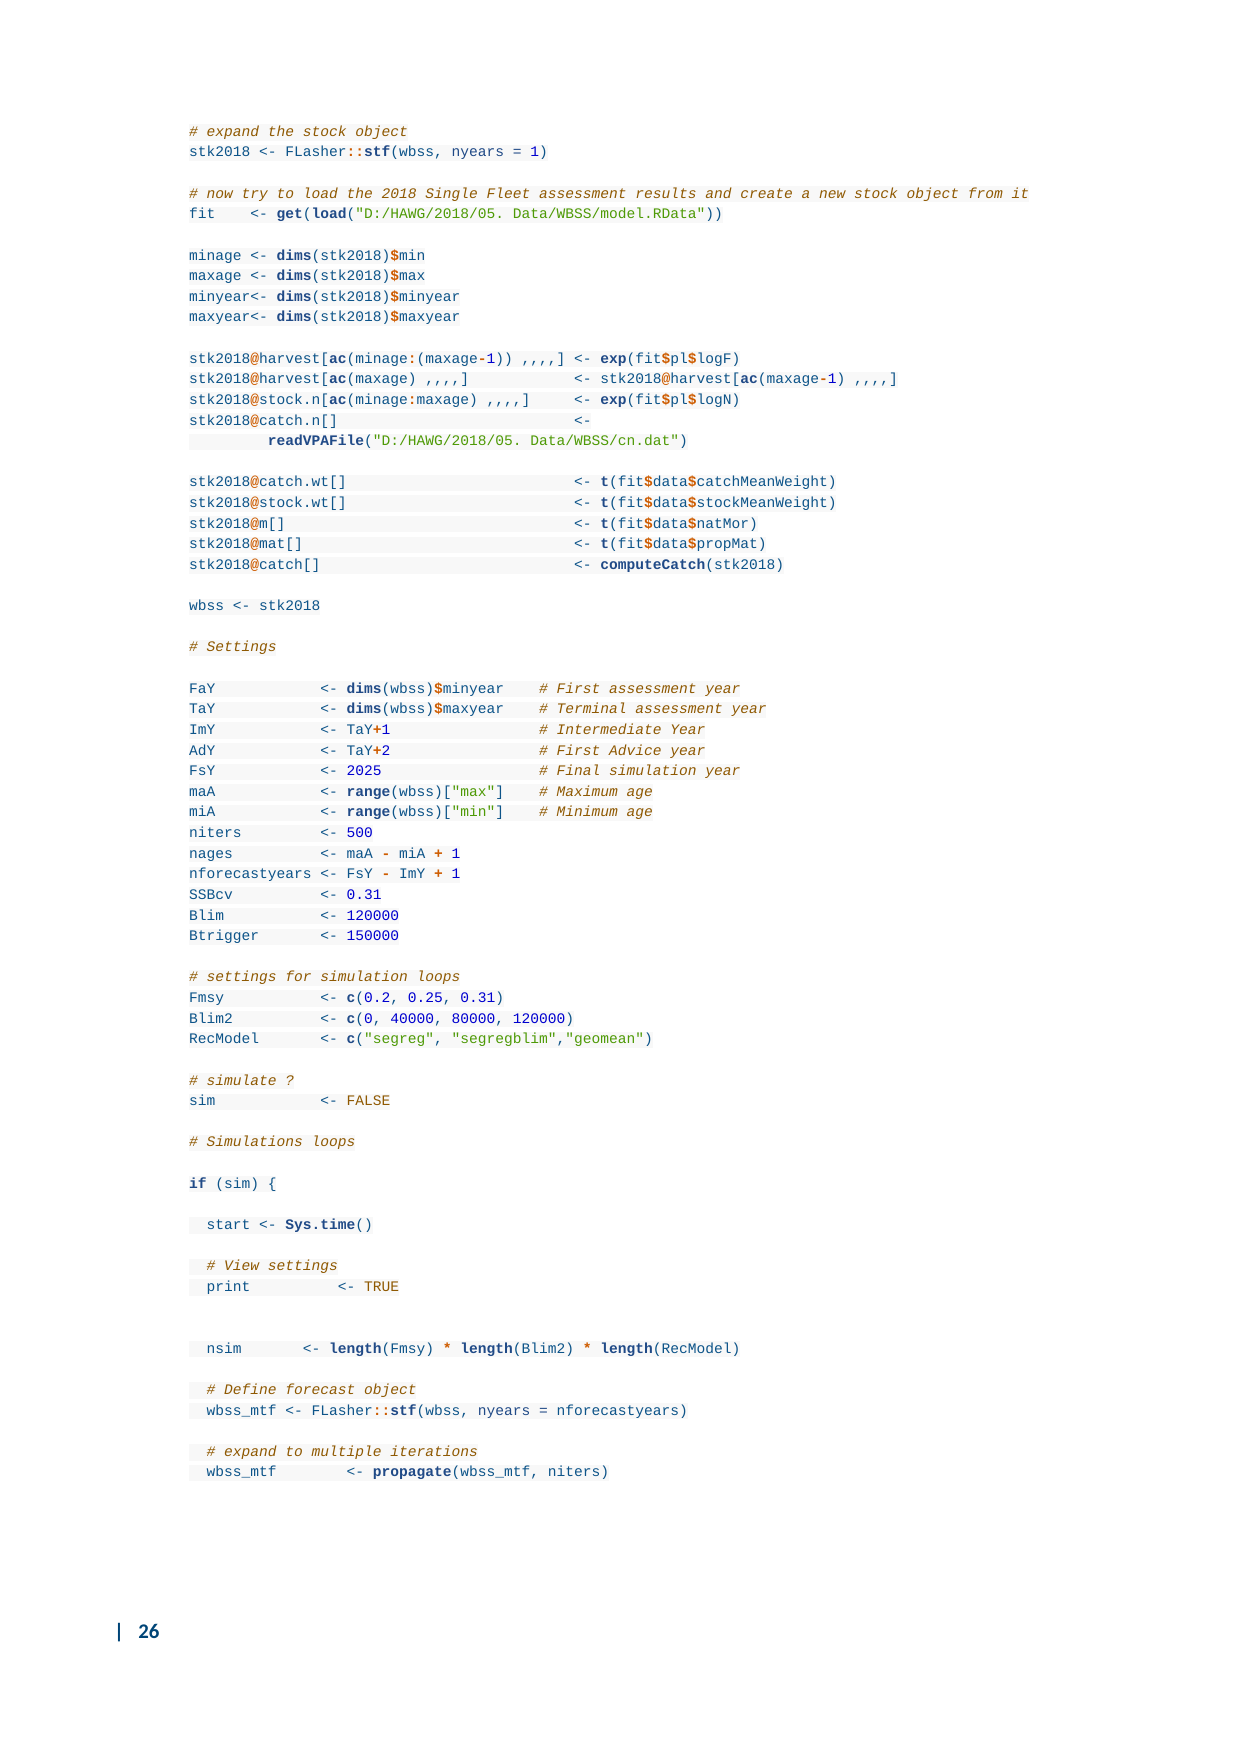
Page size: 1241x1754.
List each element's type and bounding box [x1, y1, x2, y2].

text [189, 124, 1053, 1502]
